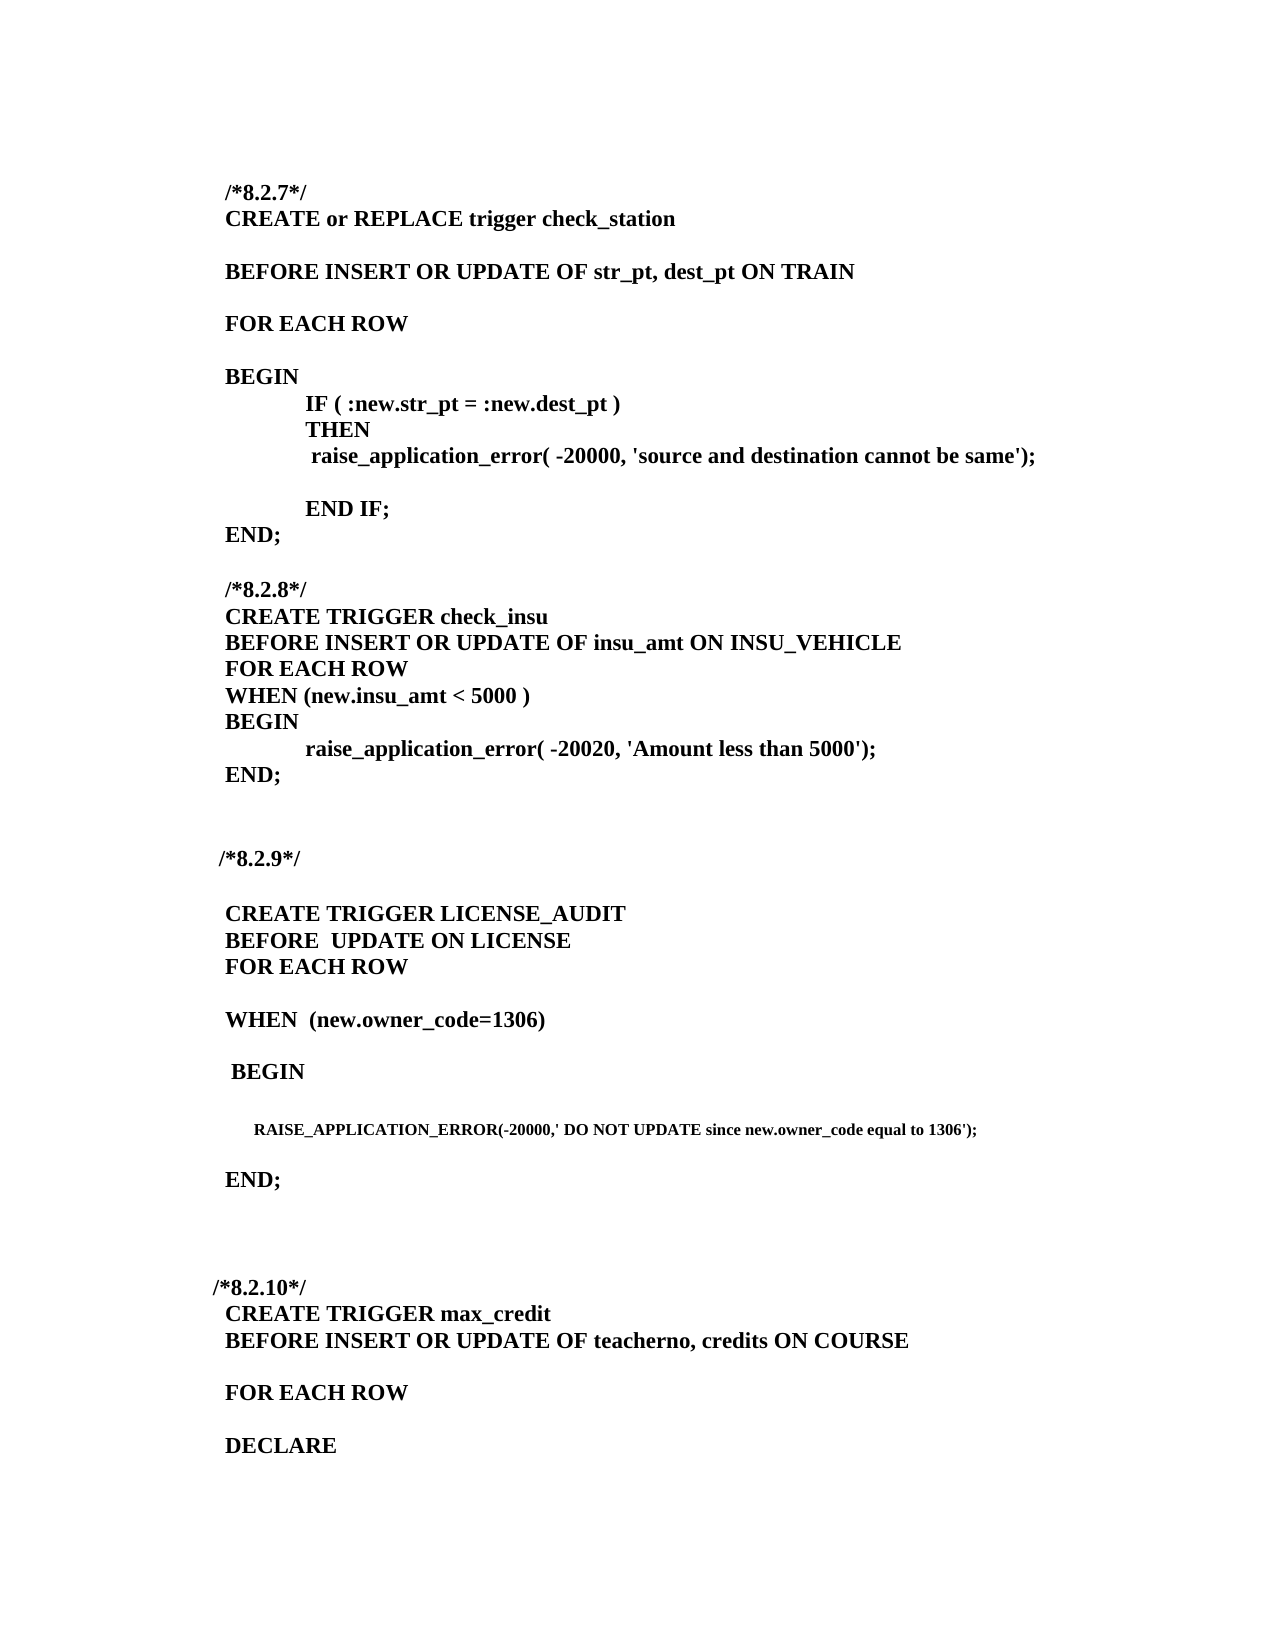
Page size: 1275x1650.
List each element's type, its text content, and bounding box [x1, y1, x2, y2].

text Create trigger max_credit [225, 1300, 1125, 1327]
text WHEN (new.owner_code=1306) [225, 1006, 1125, 1032]
text END; [225, 761, 1125, 787]
text Begin [225, 363, 1125, 389]
text end; [225, 521, 1125, 548]
text FOR EACH ROW [225, 656, 1125, 682]
text CREATE TRIGGER LICENSE_AUDIT [225, 900, 1125, 927]
text WHEN (new.insu_amt < 5000 ) [225, 682, 1125, 708]
text BEFORE INSERT OR UPDATE OF insu_amt ON insu_vehicle [225, 629, 1125, 656]
text BEGIN [225, 1058, 1125, 1085]
text BEGIN [225, 708, 1125, 734]
text RAISE_APPLICATION_ERROR(-20000,' DO NOT UPDATE since new.owner_code equal to 1306'); [225, 1113, 1125, 1140]
text raise_application_error( -20020, 'Amount less than 5000'); [225, 734, 1125, 761]
text /*8.2.10*/ [150, 1274, 1125, 1300]
text END; [225, 1166, 1125, 1193]
text then [225, 416, 1125, 442]
text CREATE TRIGGER check_insu [225, 603, 1125, 629]
text BEFORE UPDATE ON LICENSE [225, 927, 1125, 953]
text Declare [225, 1432, 1125, 1458]
text end if; [225, 495, 1125, 521]
text FOR EACH ROW [225, 953, 1125, 979]
text For each row [225, 311, 1125, 337]
text Create or replace trigger check_station [225, 205, 1125, 231]
text Before insert or update of teacherno, credits on course [225, 1327, 1125, 1353]
text /*8.2.9*/ [150, 845, 1125, 871]
text raise_application_error( -20000, 'source and destination cannot be same'); [225, 442, 1125, 469]
text if ( :new.str_pt = :new.dest_pt ) [225, 389, 1125, 416]
text /*8.2.7*/ [225, 179, 1125, 205]
text /*8.2.8*/ [225, 576, 1125, 603]
text For each row [225, 1379, 1125, 1406]
text Before insert or update OF str_pt, dest_pt on train [225, 258, 1125, 284]
